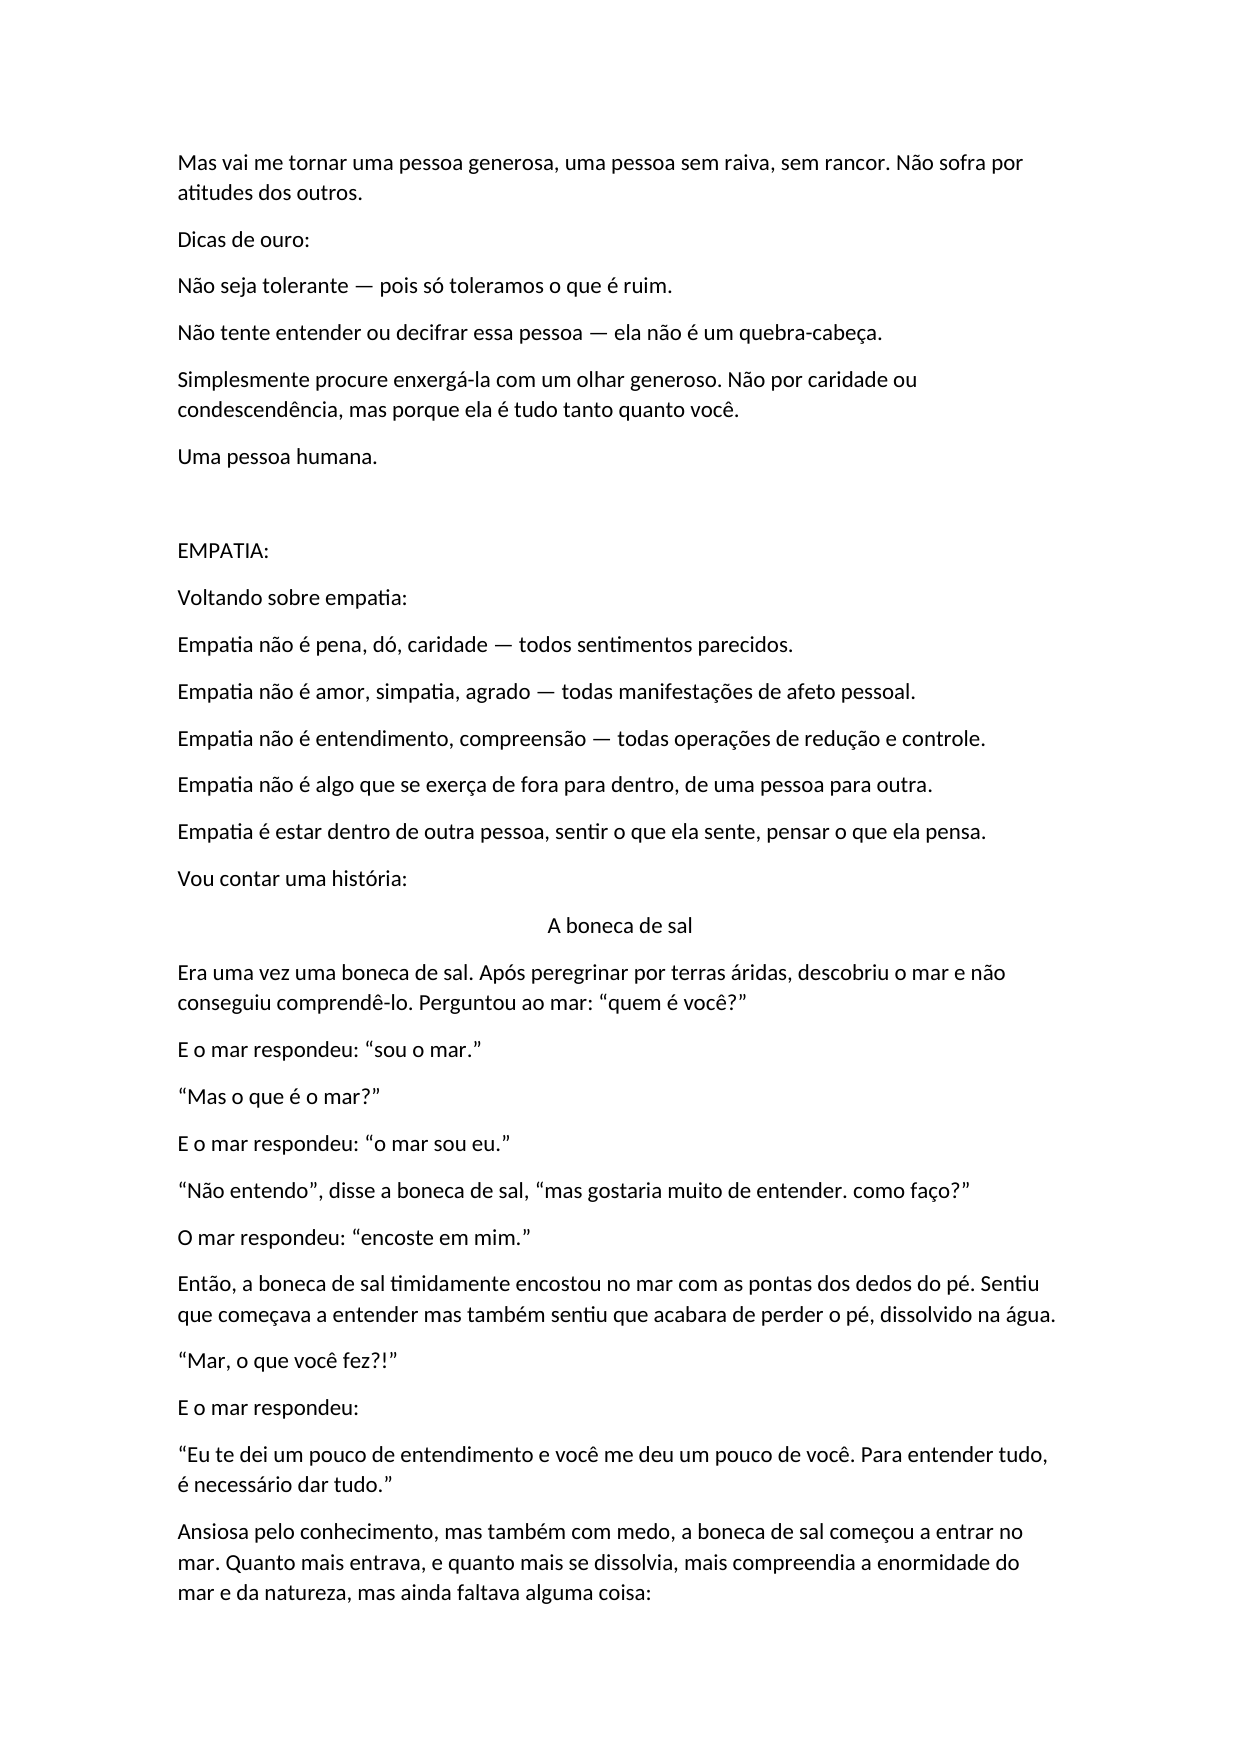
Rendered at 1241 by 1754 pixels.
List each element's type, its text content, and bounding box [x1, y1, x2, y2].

text Empatia não é entendimento, compreensão — todas operações de redução e controle. [177, 724, 1063, 752]
text “Eu te dei um pouco de entendimento e você me deu um pouco de você. Para entender tudo, é necessário dar tudo.” [177, 1440, 1063, 1498]
text “Não entendo”, disse a boneca de sal, “mas gostaria muito de entender. como faço?” [177, 1176, 1063, 1204]
text Uma pessoa humana. [177, 442, 1063, 470]
text Voltando sobre empatia: [177, 583, 1063, 611]
text Vou contar uma história: [177, 864, 1063, 892]
text Não seja tolerante — pois só toleramos o que é ruim. [177, 272, 1063, 299]
text Dicas de ouro: [177, 225, 1063, 253]
text Ansiosa pelo conhecimento, mas também com medo, a boneca de sal começou a entrar no mar. Quanto mais entrava, e quanto mais se dissolvia, mais compreendia a enormidade do mar e da natureza, mas ainda faltava alguma coisa: [177, 1517, 1063, 1606]
text E o mar respondeu: “o mar sou eu.” [177, 1129, 1063, 1157]
text Empatia não é pena, dó, caridade — todos sentimentos parecidos. [177, 630, 1063, 658]
text “Mas o que é o mar?” [177, 1082, 1063, 1110]
text Empatia não é algo que se exerça de fora para dentro, de uma pessoa para outra. [177, 771, 1063, 798]
text EMPATIA: [177, 536, 1063, 564]
text Simplesmente procure enxergá-la com um olhar generoso. Não por caridade ou condescendência, mas porque ela é tudo tanto quanto você. [177, 365, 1063, 423]
text Empatia não é amor, simpatia, agrado — todas manifestações de afeto pessoal. [177, 677, 1063, 705]
text E o mar respondeu: “sou o mar.” [177, 1035, 1063, 1063]
text A boneca de sal [177, 911, 1063, 939]
text Era uma vez uma boneca de sal. Após peregrinar por terras áridas, descobriu o mar e não conseguiu comprendê-lo. Perguntou ao mar: “quem é você?” [177, 958, 1063, 1016]
text “Mar, o que você fez?!” [177, 1347, 1063, 1374]
text Empatia é estar dentro de outra pessoa, sentir o que ela sente, pensar o que ela pensa. [177, 817, 1063, 845]
text Não tente entender ou decifrar essa pessoa — ela não é um quebra-cabeça. [177, 318, 1063, 346]
text O mar respondeu: “encoste em mim.” [177, 1223, 1063, 1251]
text Mas vai me tornar uma pessoa generosa, uma pessoa sem raiva, sem rancor. Não sofra por atitudes dos outros. [177, 148, 1063, 206]
text E o mar respondeu: [177, 1393, 1063, 1421]
text Então, a boneca de sal timidamente encostou no mar com as pontas dos dedos do pé. Sentiu que começava a entender mas também sentiu que acabara de perder o pé, dissolvido na água. [177, 1269, 1063, 1328]
